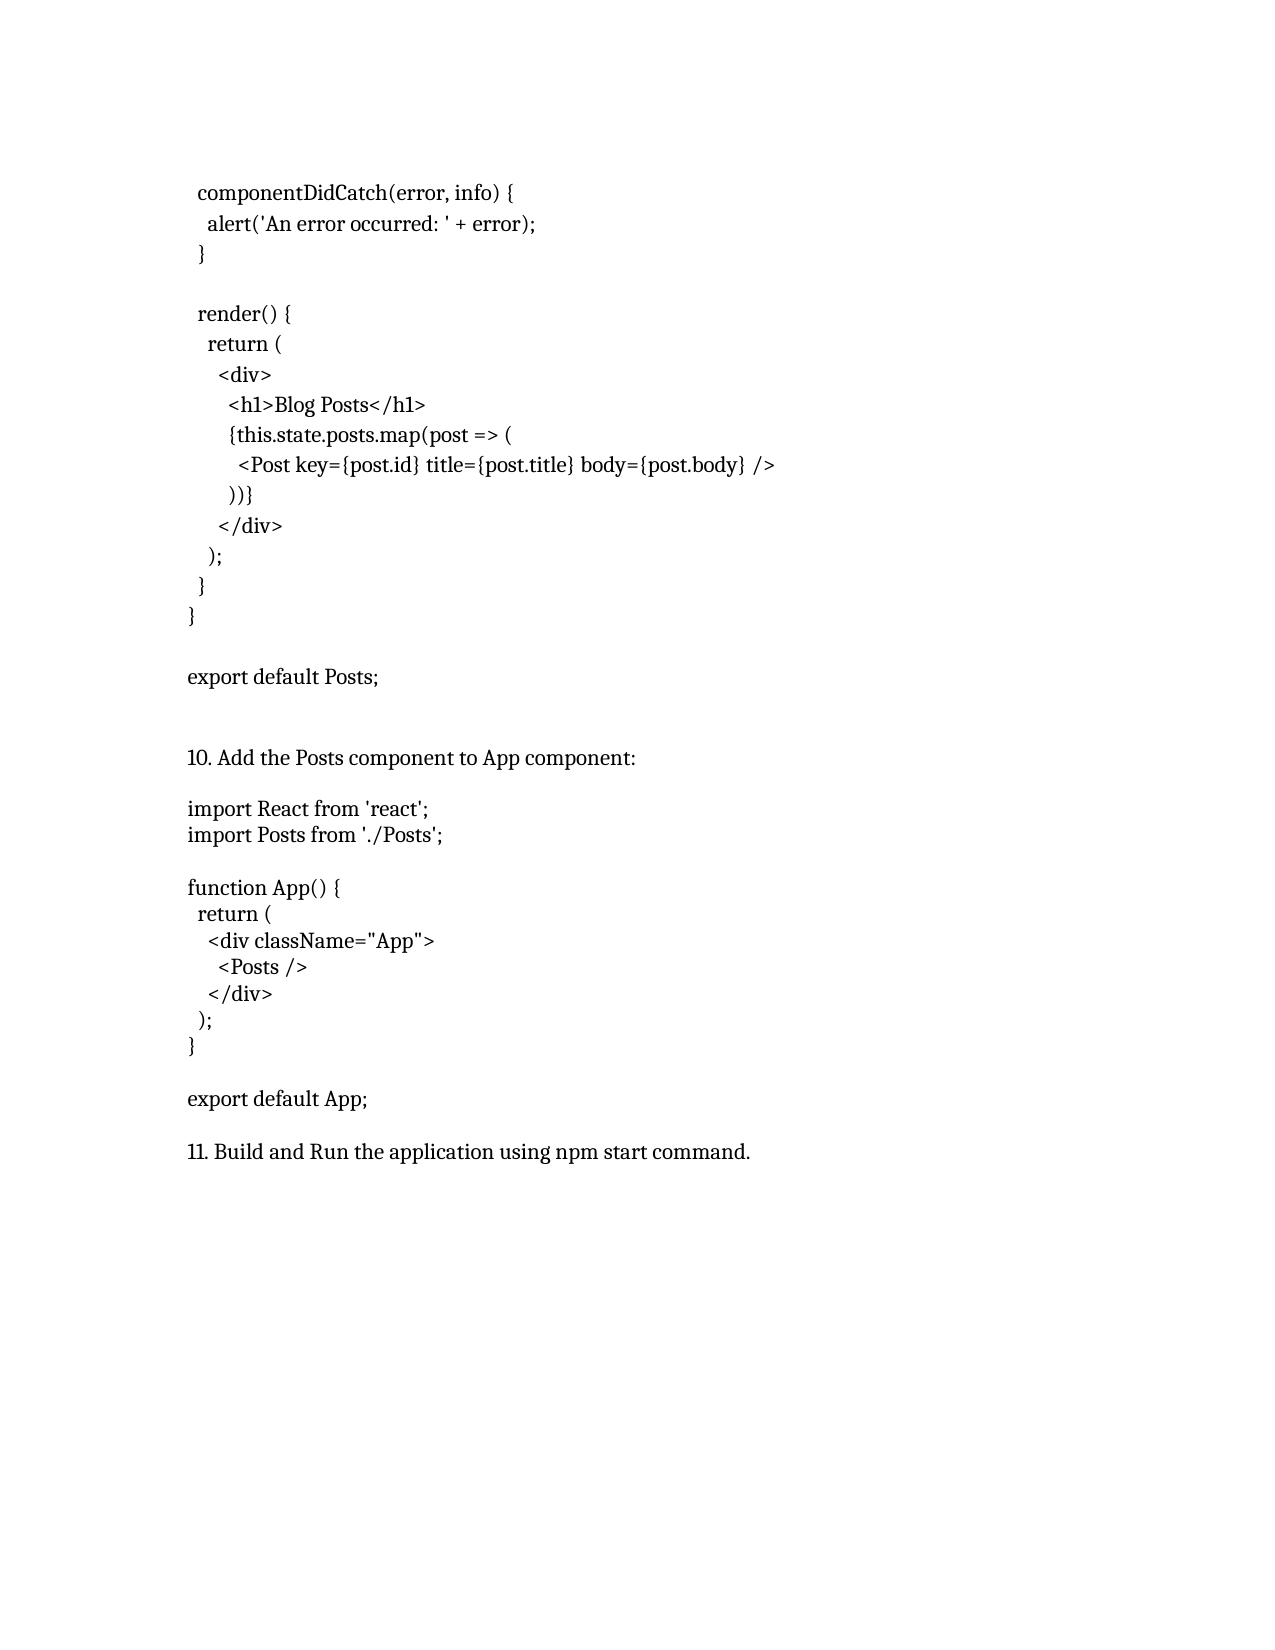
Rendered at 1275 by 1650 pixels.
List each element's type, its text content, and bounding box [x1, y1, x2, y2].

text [187, 150, 1087, 720]
text 10. Add the Posts component to App component: [187, 745, 1087, 771]
text import React from 'react'; import Posts from './Posts'; function App() { return ( <div className="App"> <Posts /> </div> ); } export default App; [187, 796, 1087, 1138]
text 11. Build and Run the application using npm start command. [187, 1138, 1087, 1165]
